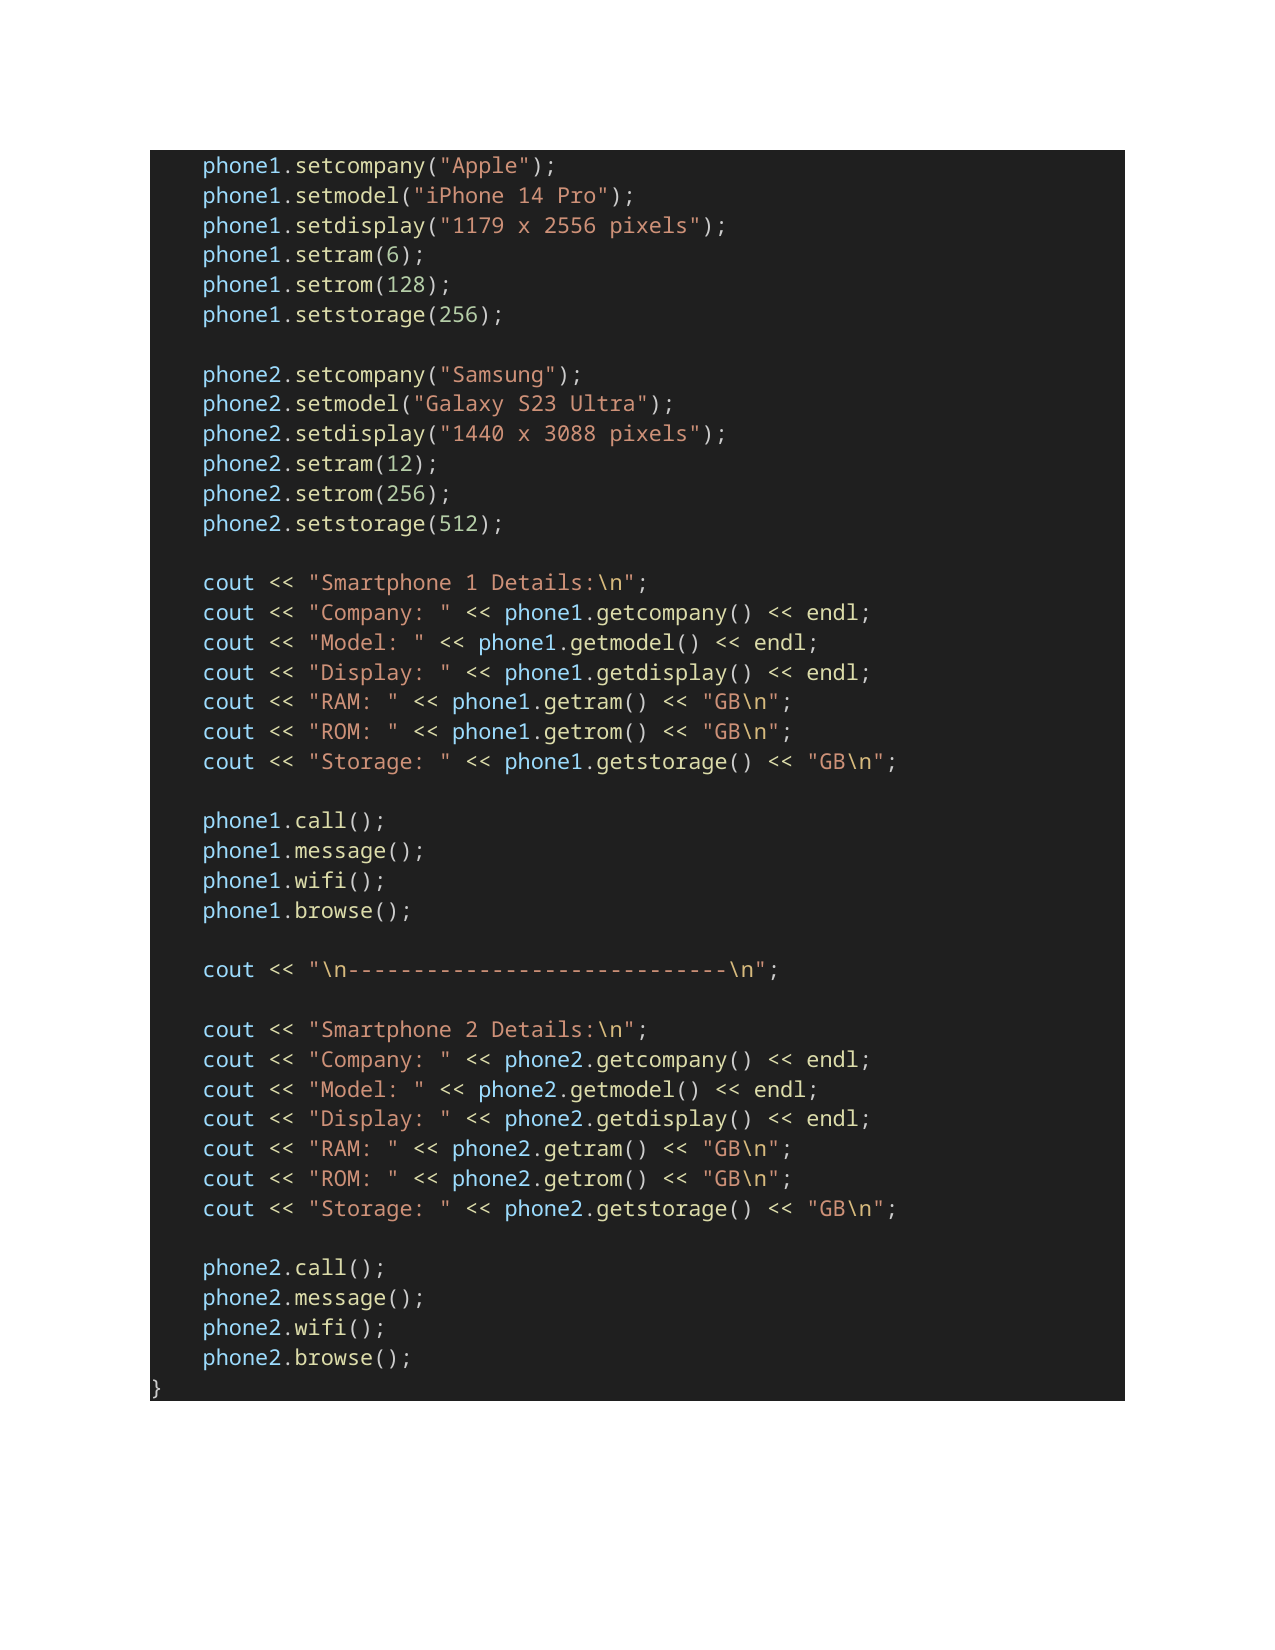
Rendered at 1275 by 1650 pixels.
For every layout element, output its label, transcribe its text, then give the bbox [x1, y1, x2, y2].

text phone2.wifi(); [150, 1312, 1125, 1342]
text phone1.setram(6); [150, 239, 1125, 269]
text phone2.call(); [150, 1252, 1125, 1282]
text phone1.message(); [150, 835, 1125, 865]
text phone2.setmodel("Galaxy S23 Ultra"); [150, 388, 1125, 418]
text cout << "ROM: " << phone2.getrom() << "GB\n"; [150, 1163, 1125, 1193]
text phone2.setrom(256); [150, 478, 1125, 507]
text phone2.setram(12); [150, 448, 1125, 478]
text phone1.setstorage(256); [150, 299, 1125, 329]
text phone1.browse(); [150, 895, 1125, 924]
text cout << "Storage: " << phone2.getstorage() << "GB\n"; [150, 1193, 1125, 1222]
text cout << "ROM: " << phone1.getrom() << "GB\n"; [150, 716, 1125, 746]
text phone1.setmodel("iPhone 14 Pro"); [150, 180, 1125, 209]
text cout << "RAM: " << phone2.getram() << "GB\n"; [150, 1133, 1125, 1163]
text cout << "Display: " << phone1.getdisplay() << endl; [150, 656, 1125, 686]
text phone1.setrom(128); [150, 269, 1125, 299]
text cout << "Model: " << phone2.getmodel() << endl; [150, 1073, 1125, 1103]
text phone2.message(); [150, 1282, 1125, 1312]
text cout << "Smartphone 1 Details:\n"; [150, 567, 1125, 597]
text cout << "Storage: " << phone1.getstorage() << "GB\n"; [150, 746, 1125, 776]
text } [150, 1371, 1125, 1401]
text cout << "Company: " << phone1.getcompany() << endl; [150, 597, 1125, 627]
text cout << "RAM: " << phone1.getram() << "GB\n"; [150, 686, 1125, 716]
text phone1.setdisplay("1179 x 2556 pixels"); [150, 209, 1125, 239]
text cout << "Display: " << phone2.getdisplay() << endl; [150, 1103, 1125, 1133]
text cout << "Smartphone 2 Details:\n"; [150, 1014, 1125, 1044]
text cout << "Company: " << phone2.getcompany() << endl; [150, 1044, 1125, 1073]
text phone2.setstorage(512); [150, 507, 1125, 537]
text phone2.setdisplay("1440 x 3088 pixels"); [150, 418, 1125, 448]
text phone1.wifi(); [150, 865, 1125, 895]
text phone2.setcompany("Samsung"); [150, 358, 1125, 388]
text phone1.setcompany("Apple"); [150, 150, 1125, 180]
text cout << "\n-----------------------------\n"; [150, 954, 1125, 984]
text cout << "Model: " << phone1.getmodel() << endl; [150, 627, 1125, 656]
text phone1.call(); [150, 805, 1125, 835]
text phone2.browse(); [150, 1342, 1125, 1371]
